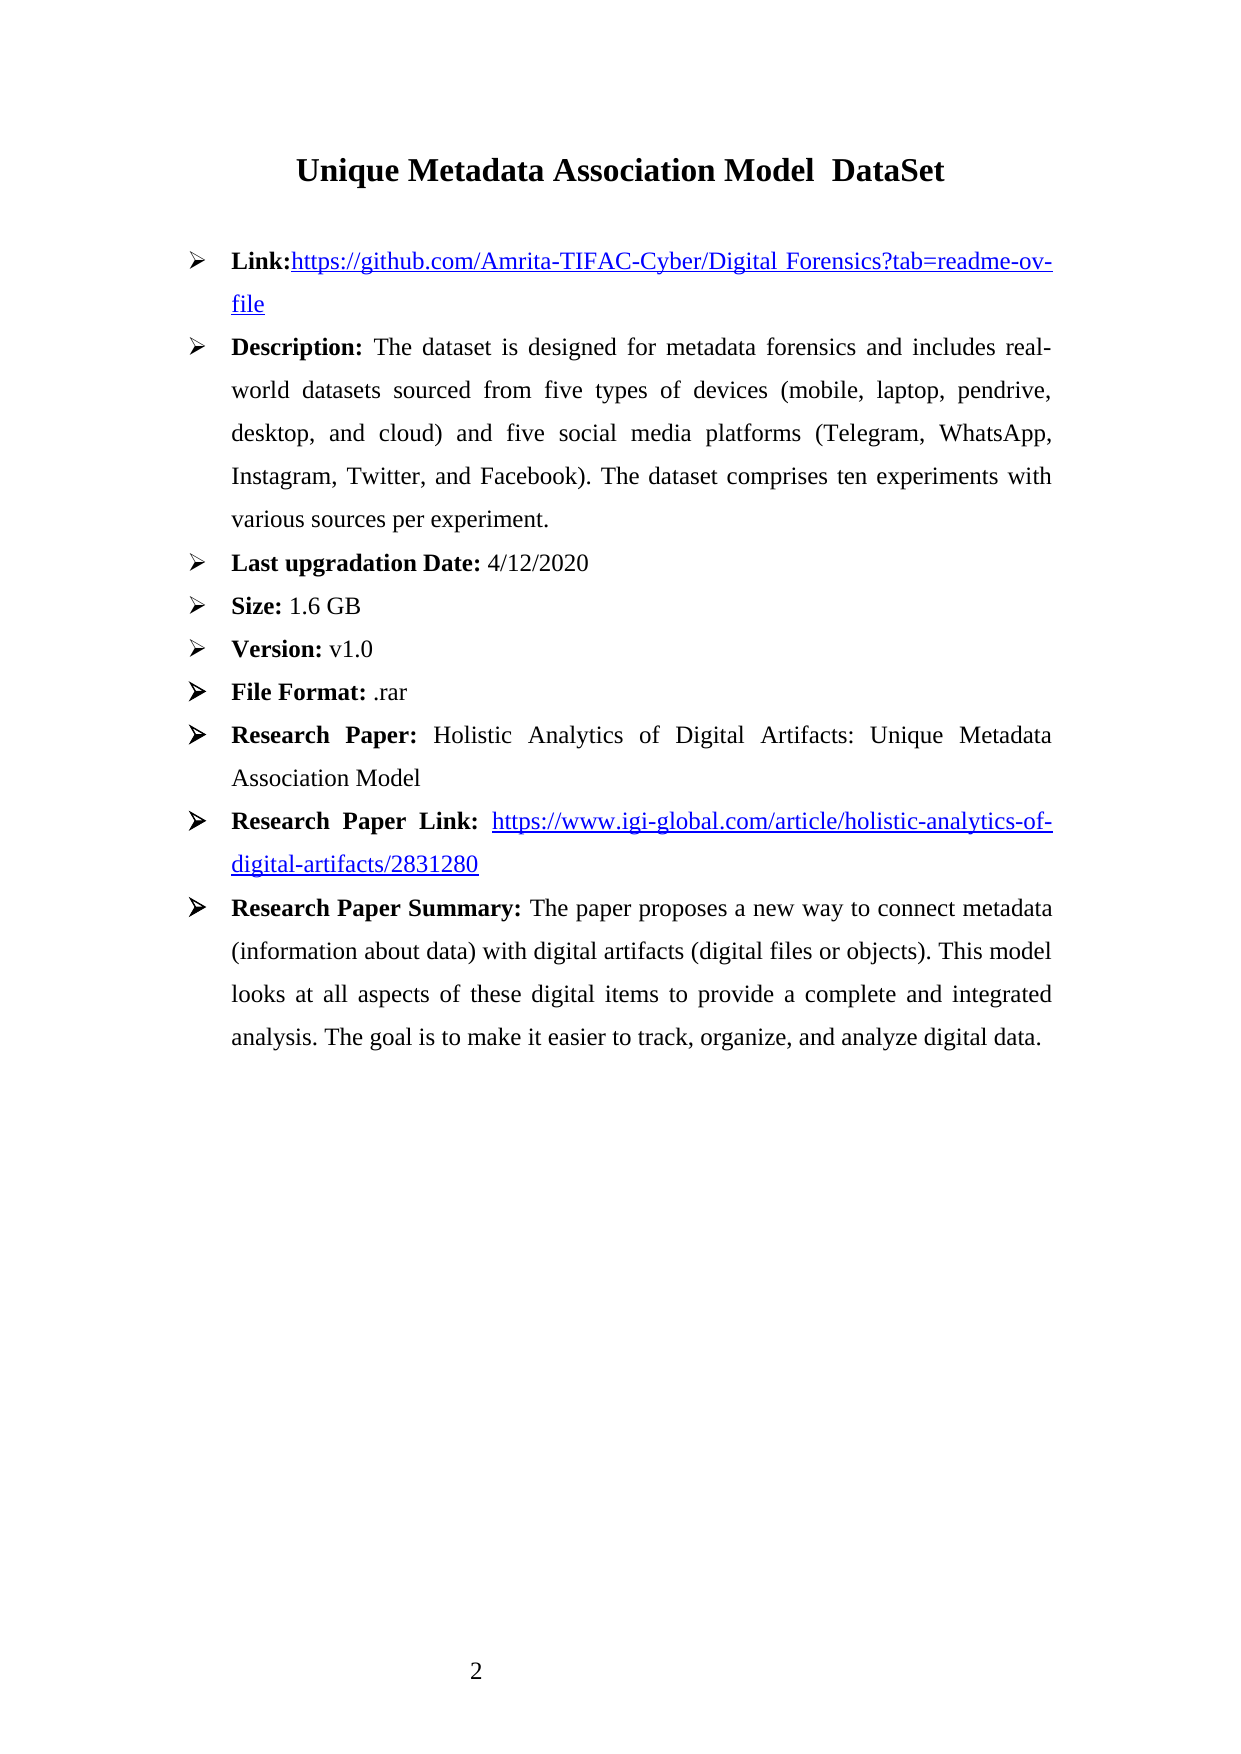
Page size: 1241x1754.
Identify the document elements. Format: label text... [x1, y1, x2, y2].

list Size: 1.6 GB [187, 591, 1053, 619]
list Research Paper Link: https://www.igi-global.com/article/holistic-analytics-of-digital-artifacts/2831280 [187, 806, 1053, 878]
list Link:https://github.com/Amrita-TIFAC-Cyber/Digital Forensics?tab=readme-ov-file [187, 246, 1053, 318]
list Last upgradation Date: 4/12/2020 [187, 548, 1053, 576]
list Unique Metadata Association Model DataSet [187, 150, 1053, 188]
list Description: The dataset is designed for metadata forensics and includes real-world datasets sourced from five types of devices (mobile, laptop, pendrive, desktop, and cloud) and five social media platforms (Telegram, WhatsApp, Instagram, Twitter, and Facebook). The dataset comprises ten experiments with various sources per experiment. [187, 332, 1053, 533]
list Research Paper Summary: The paper proposes a new way to connect metadata (information about data) with digital artifacts (digital files or objects). This model looks at all aspects of these digital items to provide a complete and integrated analysis. The goal is to make it easier to track, organize, and analyze digital data. [187, 893, 1053, 1051]
list Version: v1.0 [187, 634, 1053, 663]
list File Format: .rar [187, 677, 1053, 706]
list Research Paper: Holistic Analytics of Digital Artifacts: Unique Metadata Association Model [187, 720, 1053, 792]
